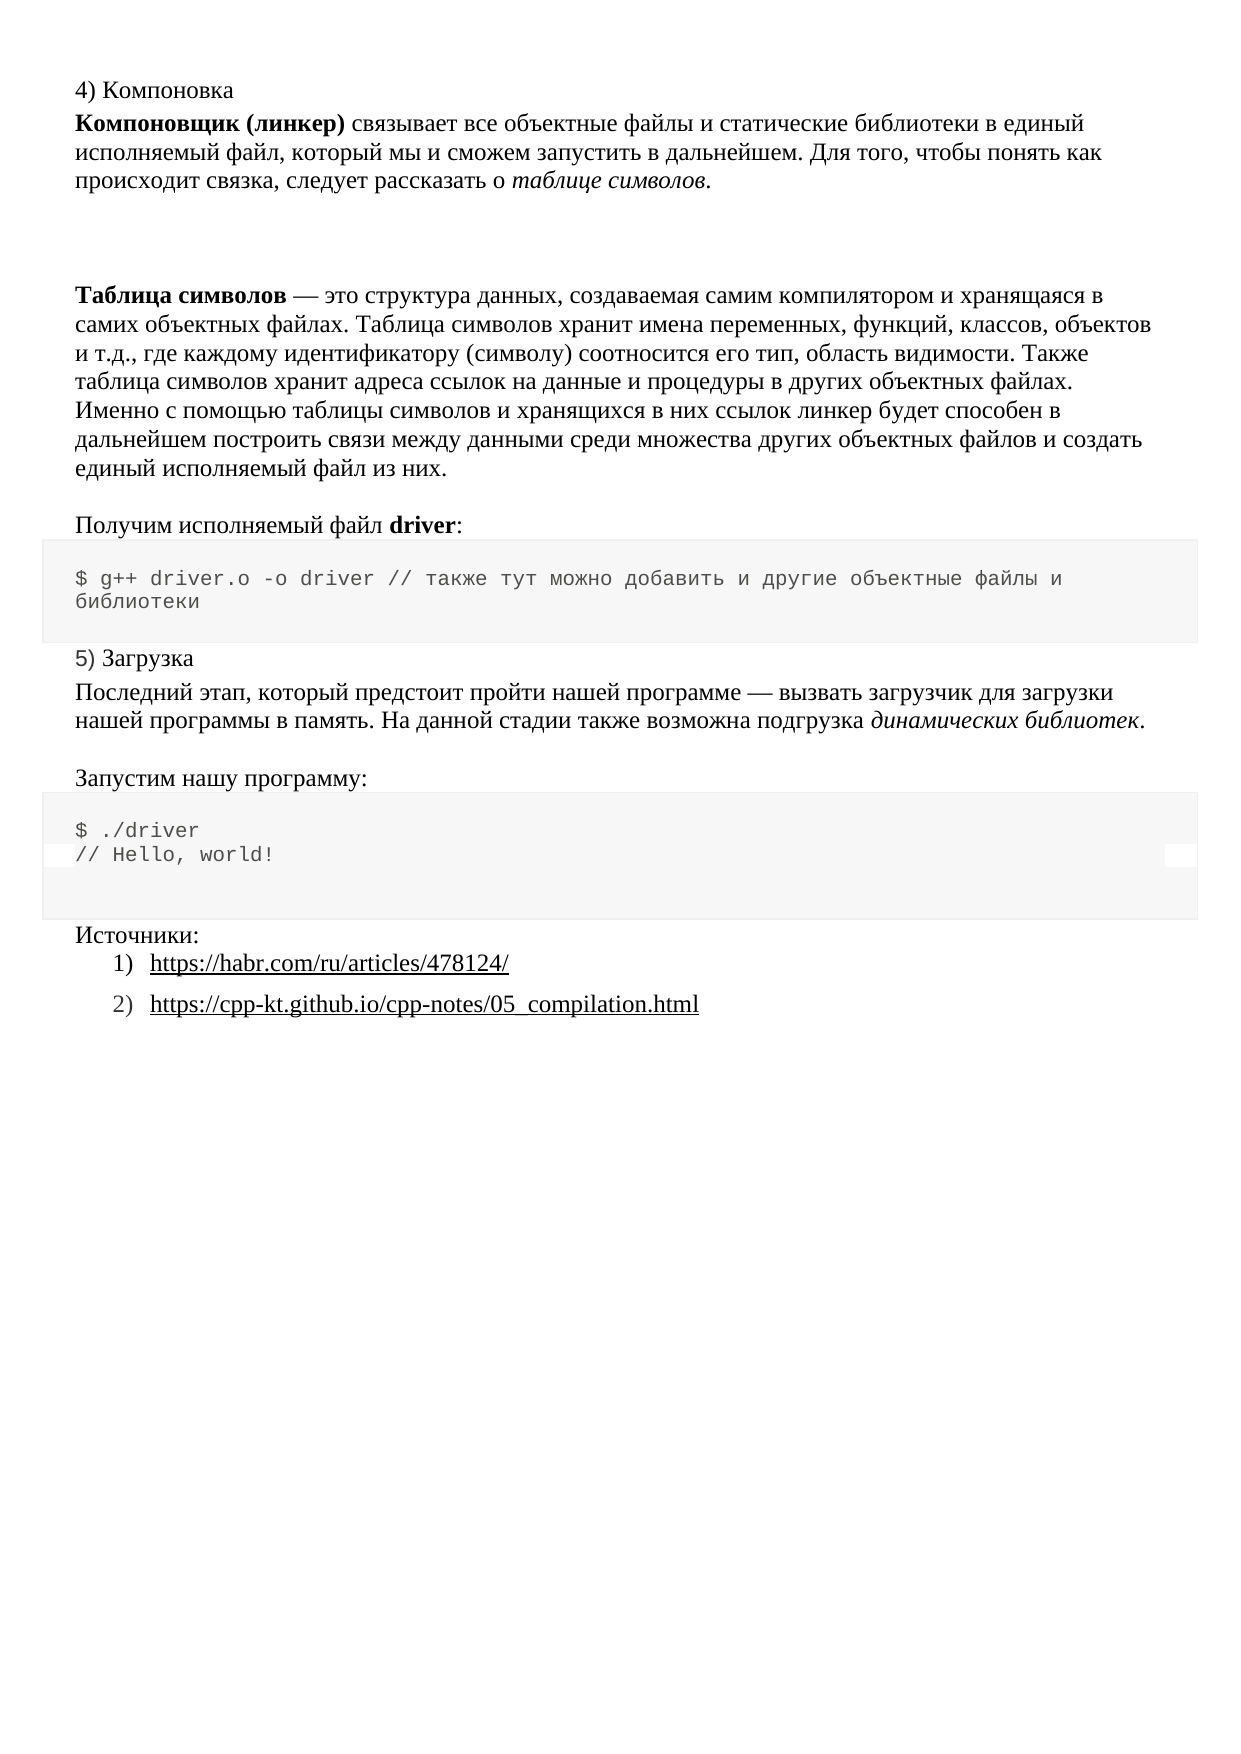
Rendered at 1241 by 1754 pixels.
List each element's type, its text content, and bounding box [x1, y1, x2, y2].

subtitle https://cpp-kt.github.io/cpp-notes/05_compilation.html [112, 977, 1165, 1020]
text Компоновщик (линкер) связывает все объектные файлы и статические библиотеки в единый исполняемый файл, который мы и сможем запустить в дальнейшем. Для того, чтобы понять как происходит связка, следует рассказать о таблице символов. [75, 108, 1165, 194]
text $ ./driver [44, 793, 1197, 839]
text Получим исполняемый файл driver: [75, 510, 1165, 539]
subtitle Источники: [75, 920, 1165, 948]
text Запустим нашу программу: [75, 763, 1165, 792]
subtitle 5) Загрузка [75, 643, 1165, 672]
text Таблица символов — это структура данных, создаваемая самим компилятором и хранящаяся в самих объектных файлах. Таблица символов хранит имена переменных, функций, классов, объектов и т.д., где каждому идентификатору (символу) соотносится его тип, область видимости. Также таблица символов хранит адреса ссылок на данные и процедуры в других объектных файлах. Именно с помощью таблицы символов и хранящихся в них ссылок линкер будет способен в дальнейшем построить связи между данными среди множества других объектных файлов и создать единый исполняемый файл из них. [75, 280, 1165, 510]
text $ g++ driver.o -o driver // также тут можно добавить и другие объектные файлы и библиотеки [44, 541, 1197, 642]
subtitle 4) Компоновка [75, 75, 1165, 104]
text Последний этап, который предстоит пройти нашей программе — вызвать загрузчик для загрузки нашей программы в память. На данной стадии также возможна подгрузка динамических библиотек. [75, 677, 1165, 734]
subtitle https://habr.com/ru/articles/478124/ [112, 948, 1165, 977]
